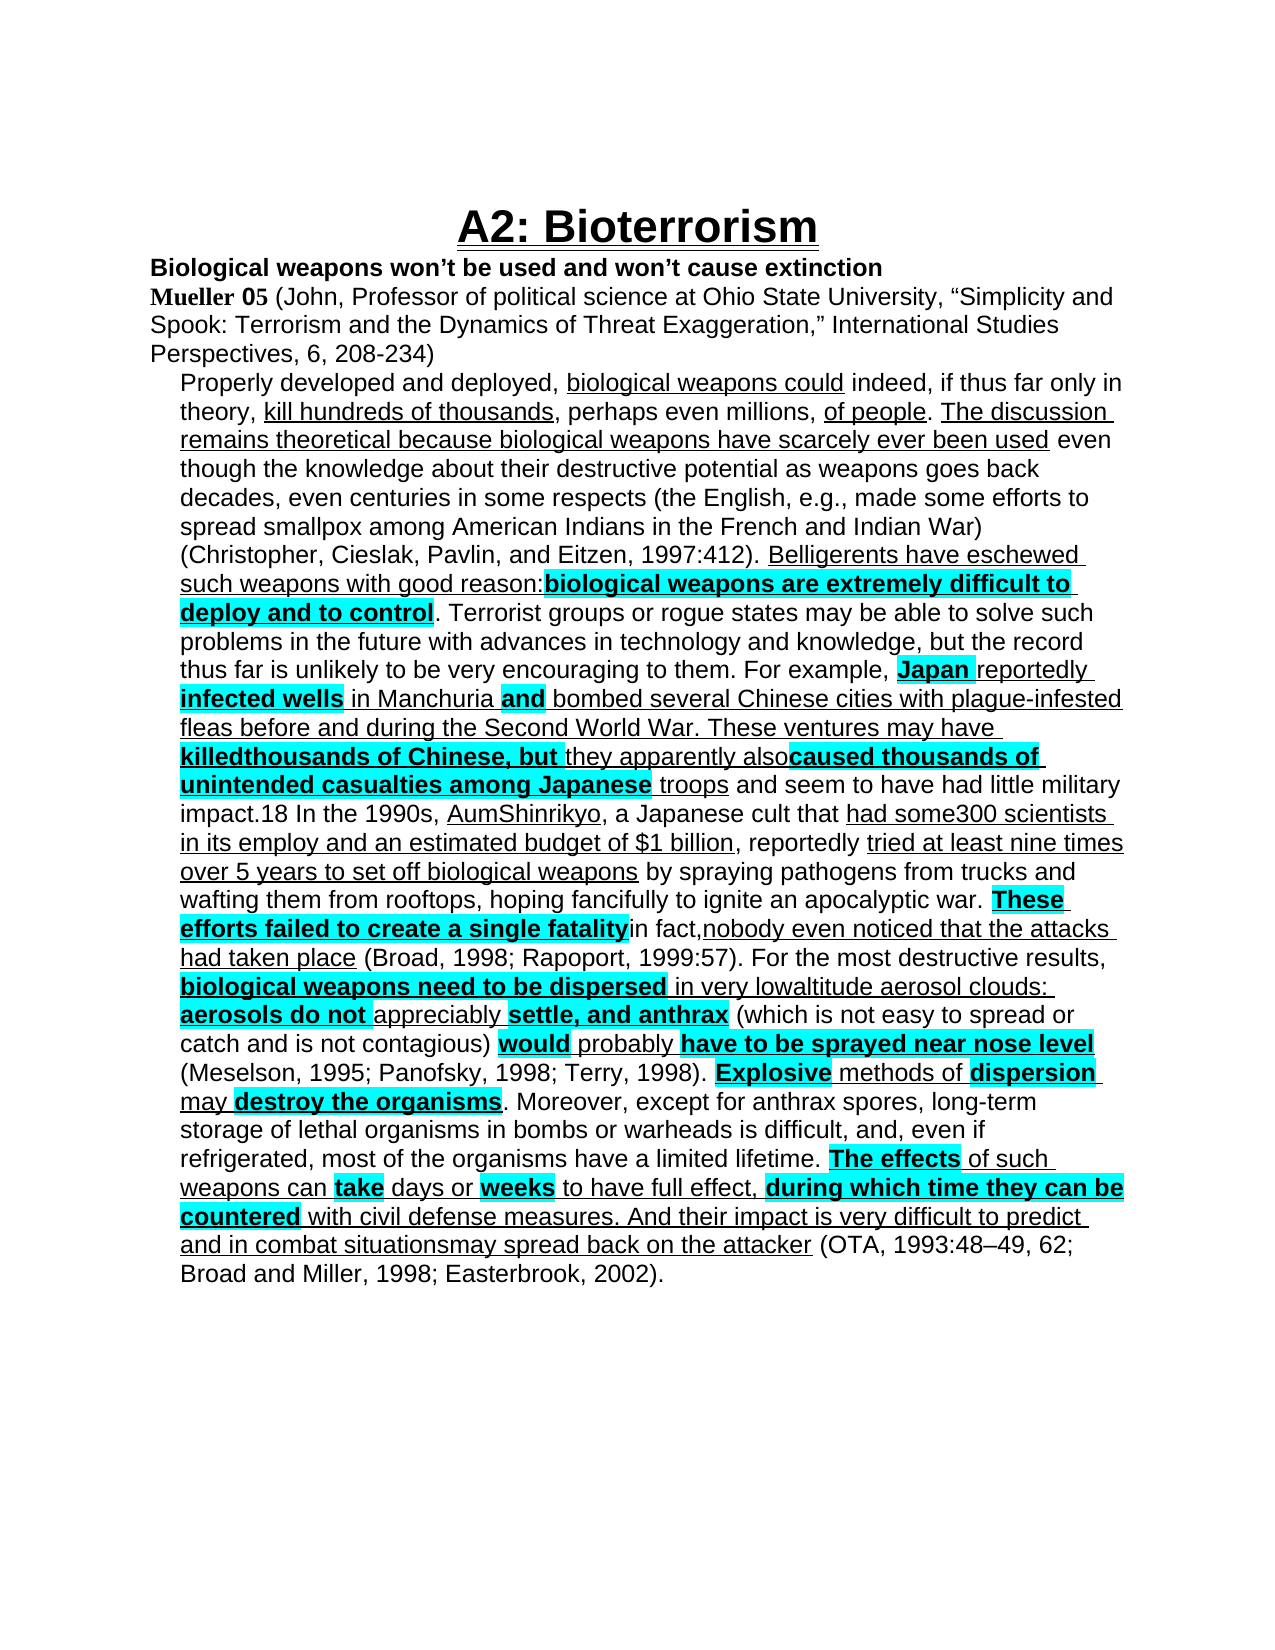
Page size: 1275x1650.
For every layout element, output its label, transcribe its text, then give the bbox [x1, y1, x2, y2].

text Biological weapons won’t be used and won’t cause extinction [150, 253, 1125, 281]
text Properly developed and deployed, biological weapons could indeed, if thus far only in theory, kill hundreds of thousands, perhaps even millions, of people. The discussion remains theoretical because biological weapons have scarcely ever been used even though the knowledge about their destructive potential as weapons goes back decades, even centuries in some respects (the English, e.g., made some efforts to spread smallpox among American Indians in the French and Indian War) (Christopher, Cieslak, Pavlin, and Eitzen, 1997:412). Belligerents have eschewed such weapons with good reason:biological weapons are extremely difficult to deploy and to control. Terrorist groups or rogue states may be able to solve such problems in the future with advances in technology and knowledge, but the record thus far is unlikely to be very encouraging to them. For example, Japan reportedly infected wells in Manchuria and bombed several Chinese cities with plague-infested fleas before and during the Second World War. These ventures may have killedthousands of Chinese, but they apparently alsocaused thousands of unintended casualties among Japanese troops and seem to have had little military impact.18 In the 1990s, AumShinrikyo, a Japanese cult that had some300 scientists in its employ and an estimated budget of $1 billion, reportedly tried at least nine times over 5 years to set off biological weapons by spraying pathogens from trucks and wafting them from rooftops, hoping fancifully to ignite an apocalyptic war. These efforts failed to create a single fatalityin fact,nobody even noticed that the attacks had taken place (Broad, 1998; Rapoport, 1999:57). For the most destructive results, biological weapons need to be dispersed in very lowaltitude aerosol clouds: aerosols do not appreciably settle, and anthrax (which is not easy to spread or catch and is not contagious) would probably have to be sprayed near nose level (Meselson, 1995; Panofsky, 1998; Terry, 1998). Explosive methods of dispersion may destroy the organisms. Moreover, except for anthrax spores, long-term storage of lethal organisms in bombs or warheads is difficult, and, even if refrigerated, most of the organisms have a limited lifetime. The effects of such weapons can take days or weeks to have full effect, during which time they can be countered with civil defense measures. And their impact is very difficult to predict and in combat situationsmay spread back on the attacker (OTA, 1993:48–49, 62; Broad and Miller, 1998; Easterbrook, 2002). [180, 368, 1125, 1288]
text Mueller 05 (John, Professor of political science at Ohio State University, “Simplicity and Spook: Terrorism and the Dynamics of Threat Exaggeration,” International Studies Perspectives, 6, 208-234) [150, 281, 1125, 368]
subtitle A2: Bioterrorism [150, 200, 1125, 253]
